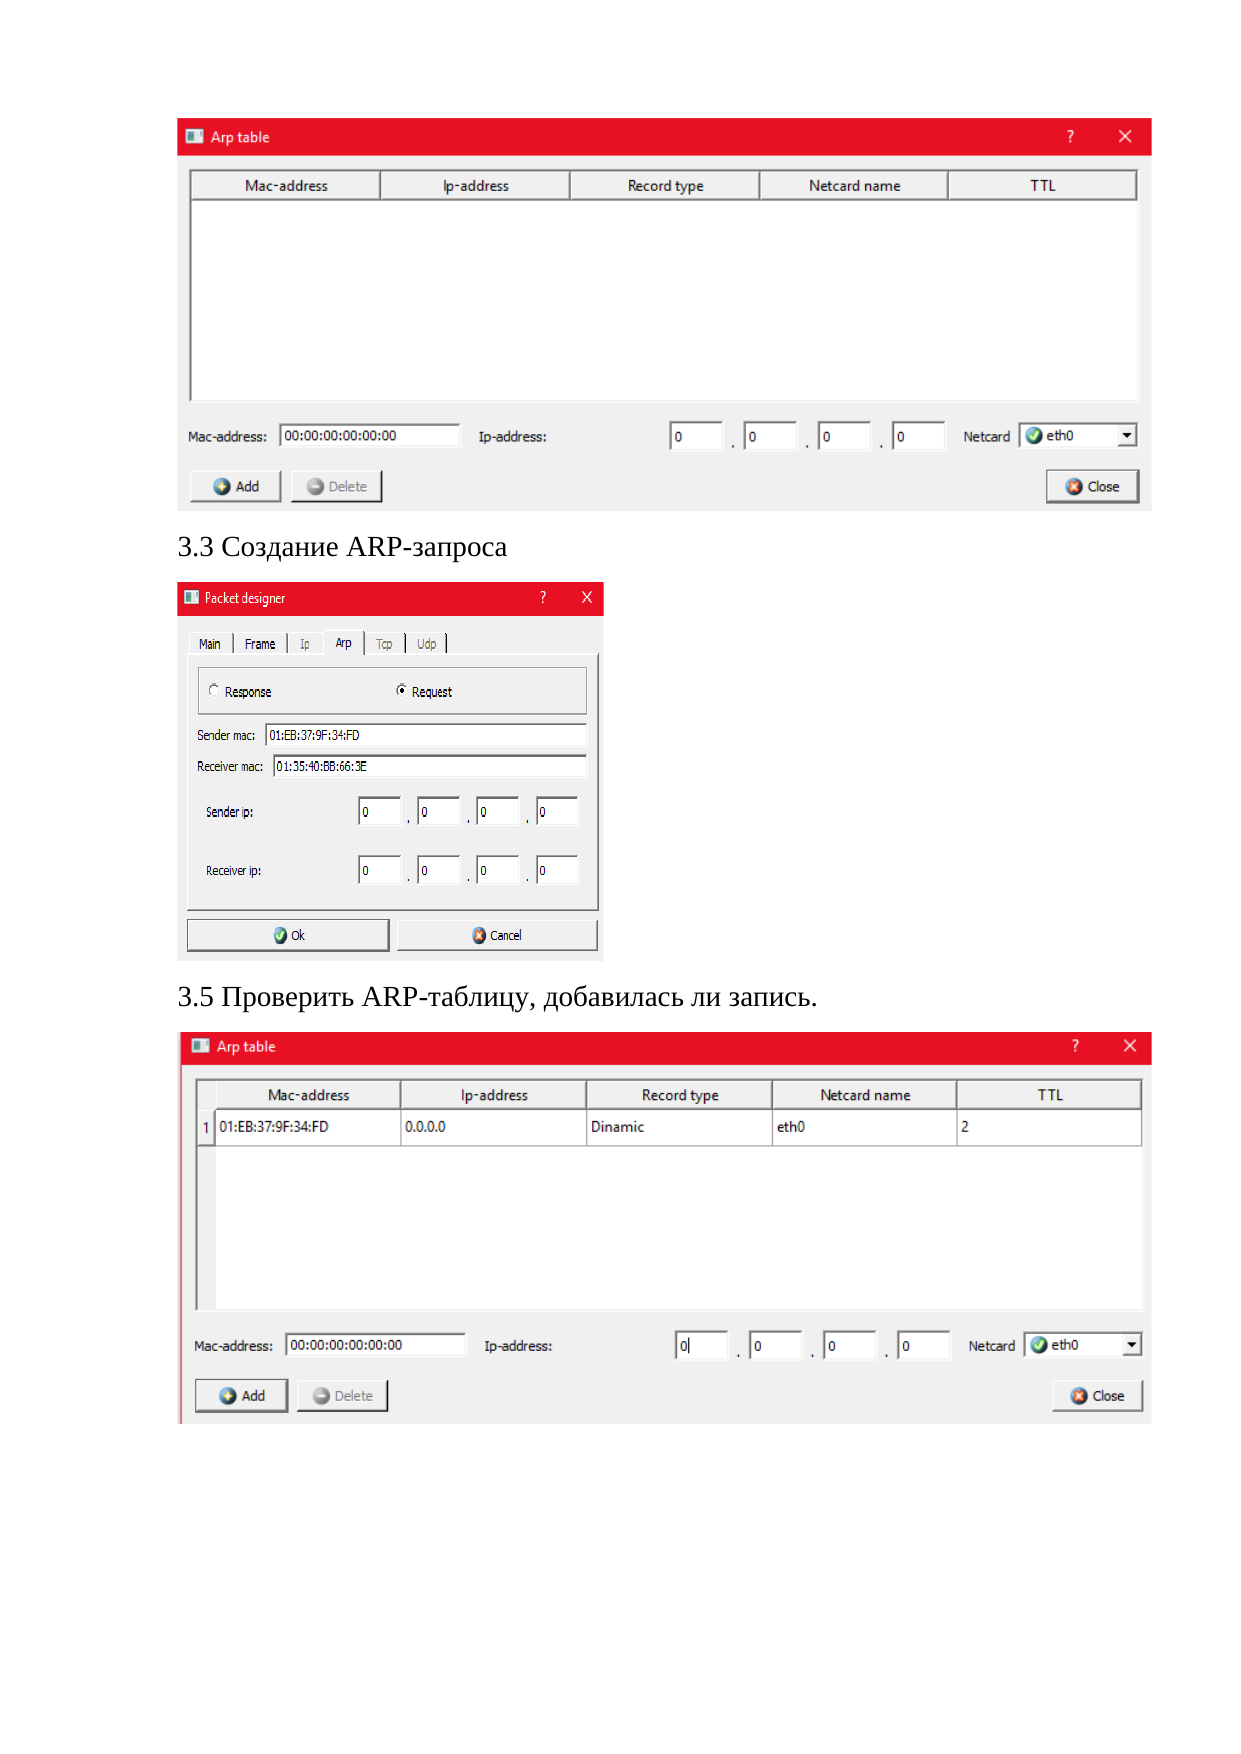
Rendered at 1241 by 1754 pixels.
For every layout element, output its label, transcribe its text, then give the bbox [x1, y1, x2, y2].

picture [177, 118, 1152, 511]
text 3.3 Создание ARP-запроса [177, 529, 1152, 563]
text 3.5 Проверить ARP-таблицу, добавилась ли запись. [177, 979, 1152, 1013]
picture [177, 582, 604, 961]
picture [177, 1032, 1152, 1424]
